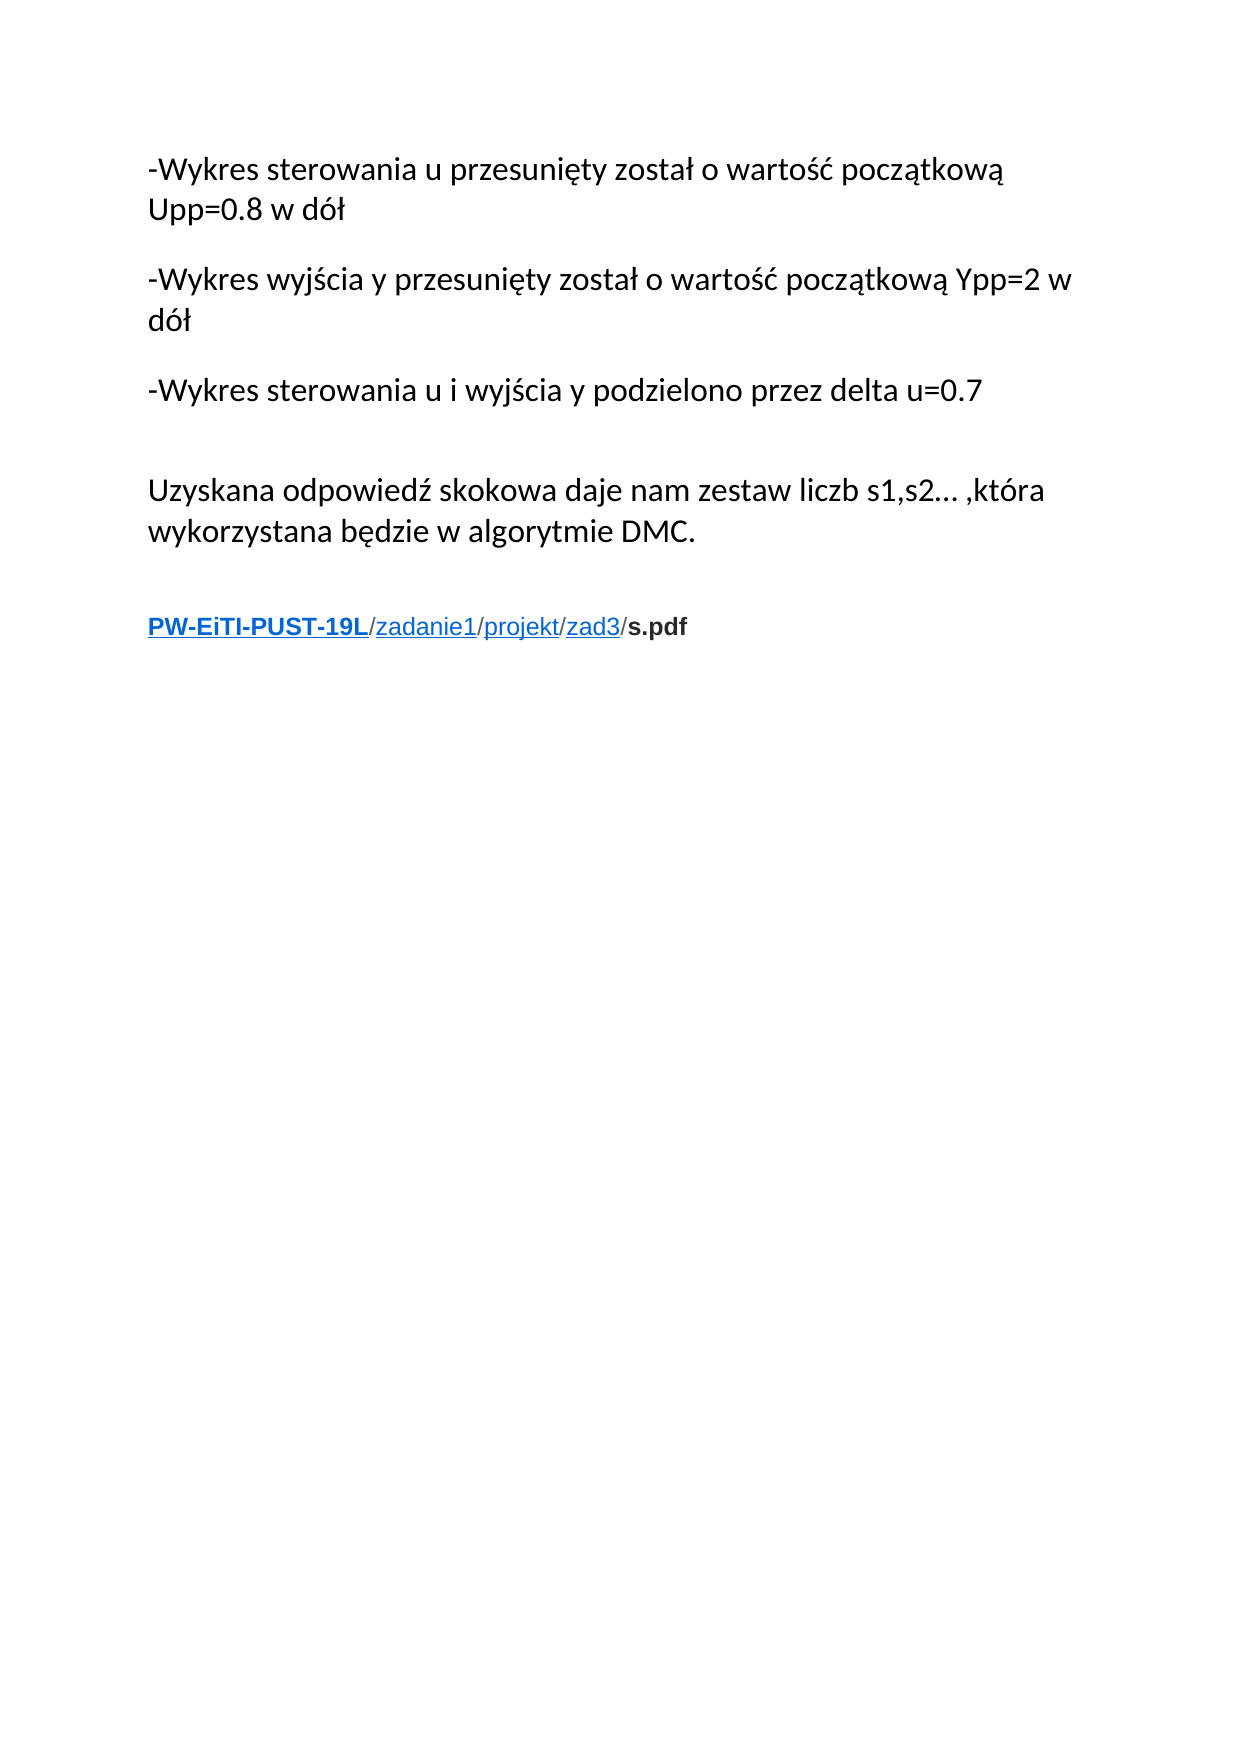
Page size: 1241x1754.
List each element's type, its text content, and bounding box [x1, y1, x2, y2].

text -Wykres sterowania u przesunięty został o wartość początkową Upp=0.8 w dół [148, 148, 1093, 229]
text -Wykres sterowania u i wyjścia y podzielono przez delta u=0.7 [148, 369, 1093, 409]
text PW-EiTI-PUST-19L/zadanie1/projekt/zad3/s.pdf [148, 612, 1093, 641]
text Uzyskana odpowiedź skokowa daje nam zestaw liczb s1,s2… ,która wykorzystana będzie w algorytmie DMC. [148, 469, 1093, 551]
text -Wykres wyjścia y przesunięty został o wartość początkową Ypp=2 w dół [148, 258, 1093, 340]
